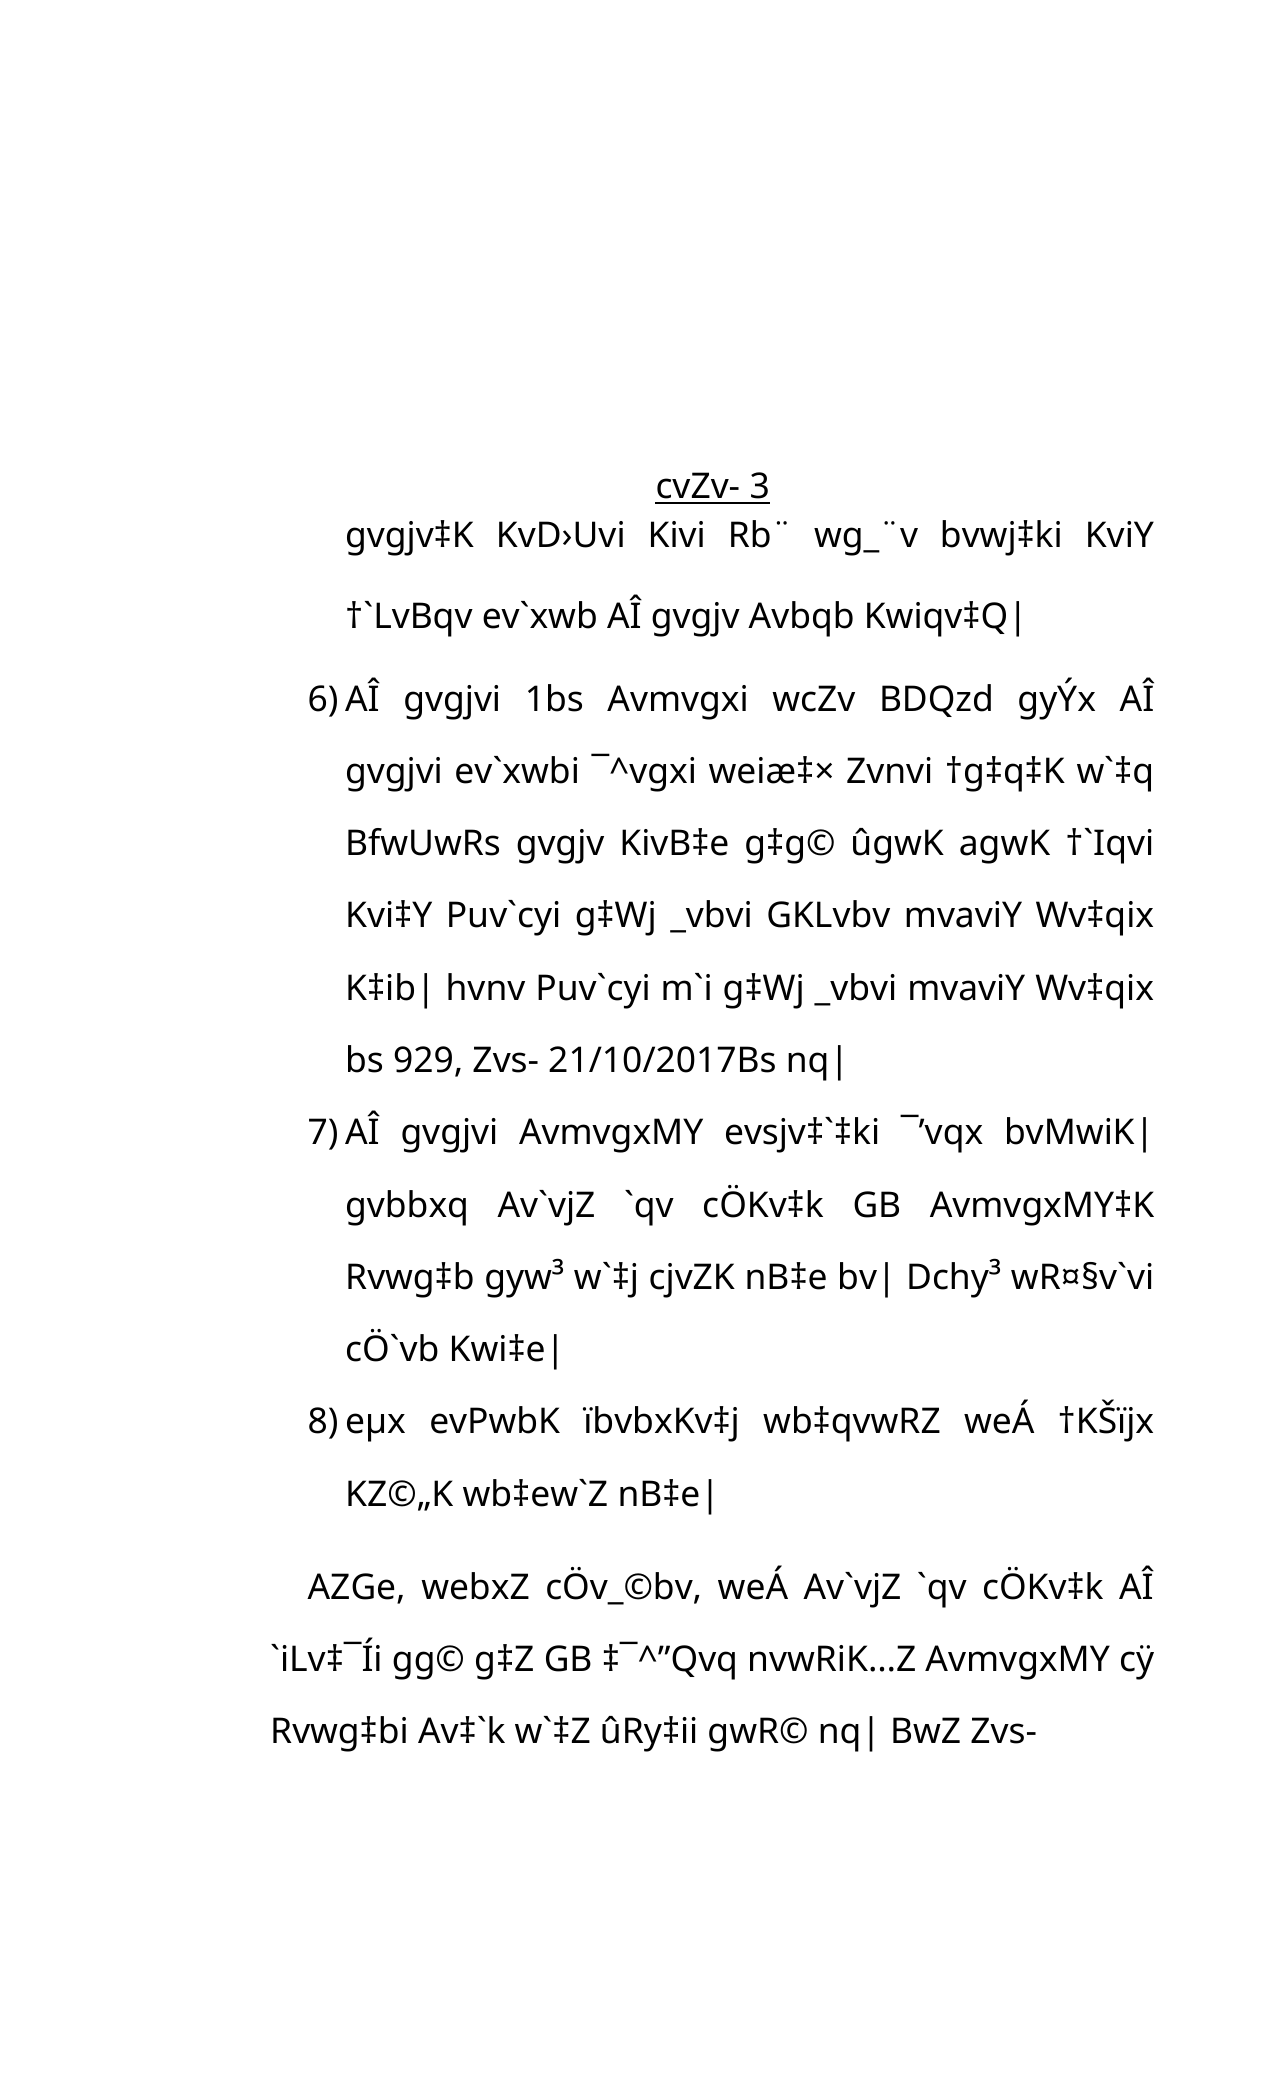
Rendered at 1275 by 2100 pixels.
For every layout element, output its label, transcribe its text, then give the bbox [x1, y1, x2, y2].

list AÎ gvgjvi 1bs Avmvgxi wcZv BDQzd gyÝx AÎ gvgjvi ev`xwbi ¯^vgxi weiæ‡× Zvnvi †g‡q‡K w`‡q BfwUwRs gvgjv KivB‡e g‡g© ûgwK agwK †`Iqvi Kvi‡Y Puv`cyi g‡Wj _vbvi GKLvbv mvaviY Wv‡qix K‡ib| hvnv Puv`cyi m`i g‡Wj _vbvi mvaviY Wv‡qix bs 929, Zvs- 21/10/2017Bs nq| [307, 673, 1155, 1083]
list AÎ gvgjvi AvmvgxMY evsjv‡`‡ki ¯’vqx bvMwiK| gvbbxq Av`vjZ `qv cÖKv‡k GB AvmvgxMY‡K Rvwg‡b gyw³ w`‡j cjvZK nB‡e bv| Dchy³ wR¤§v`vi cÖ`vb Kwi‡e| [307, 1107, 1155, 1372]
list eµx evPwbK ïbvbxKv‡j wb‡qvwRZ weÁ †KŠïjx KZ©„K wb‡ew`Z nB‡e| [307, 1396, 1155, 1516]
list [307, 509, 1155, 639]
text AZGe, webxZ cÖv_©bv, weÁ Av`vjZ `qv cÖKv‡k AÎ `iLv‡¯Íi gg© g‡Z GB ‡¯^”Qvq nvwRiK…Z AvmvgxMY cÿ Rvwg‡bi Av‡`k w`‡Z ûRy‡ii gwR© nq| BwZ Zvs- [270, 1561, 1155, 1754]
